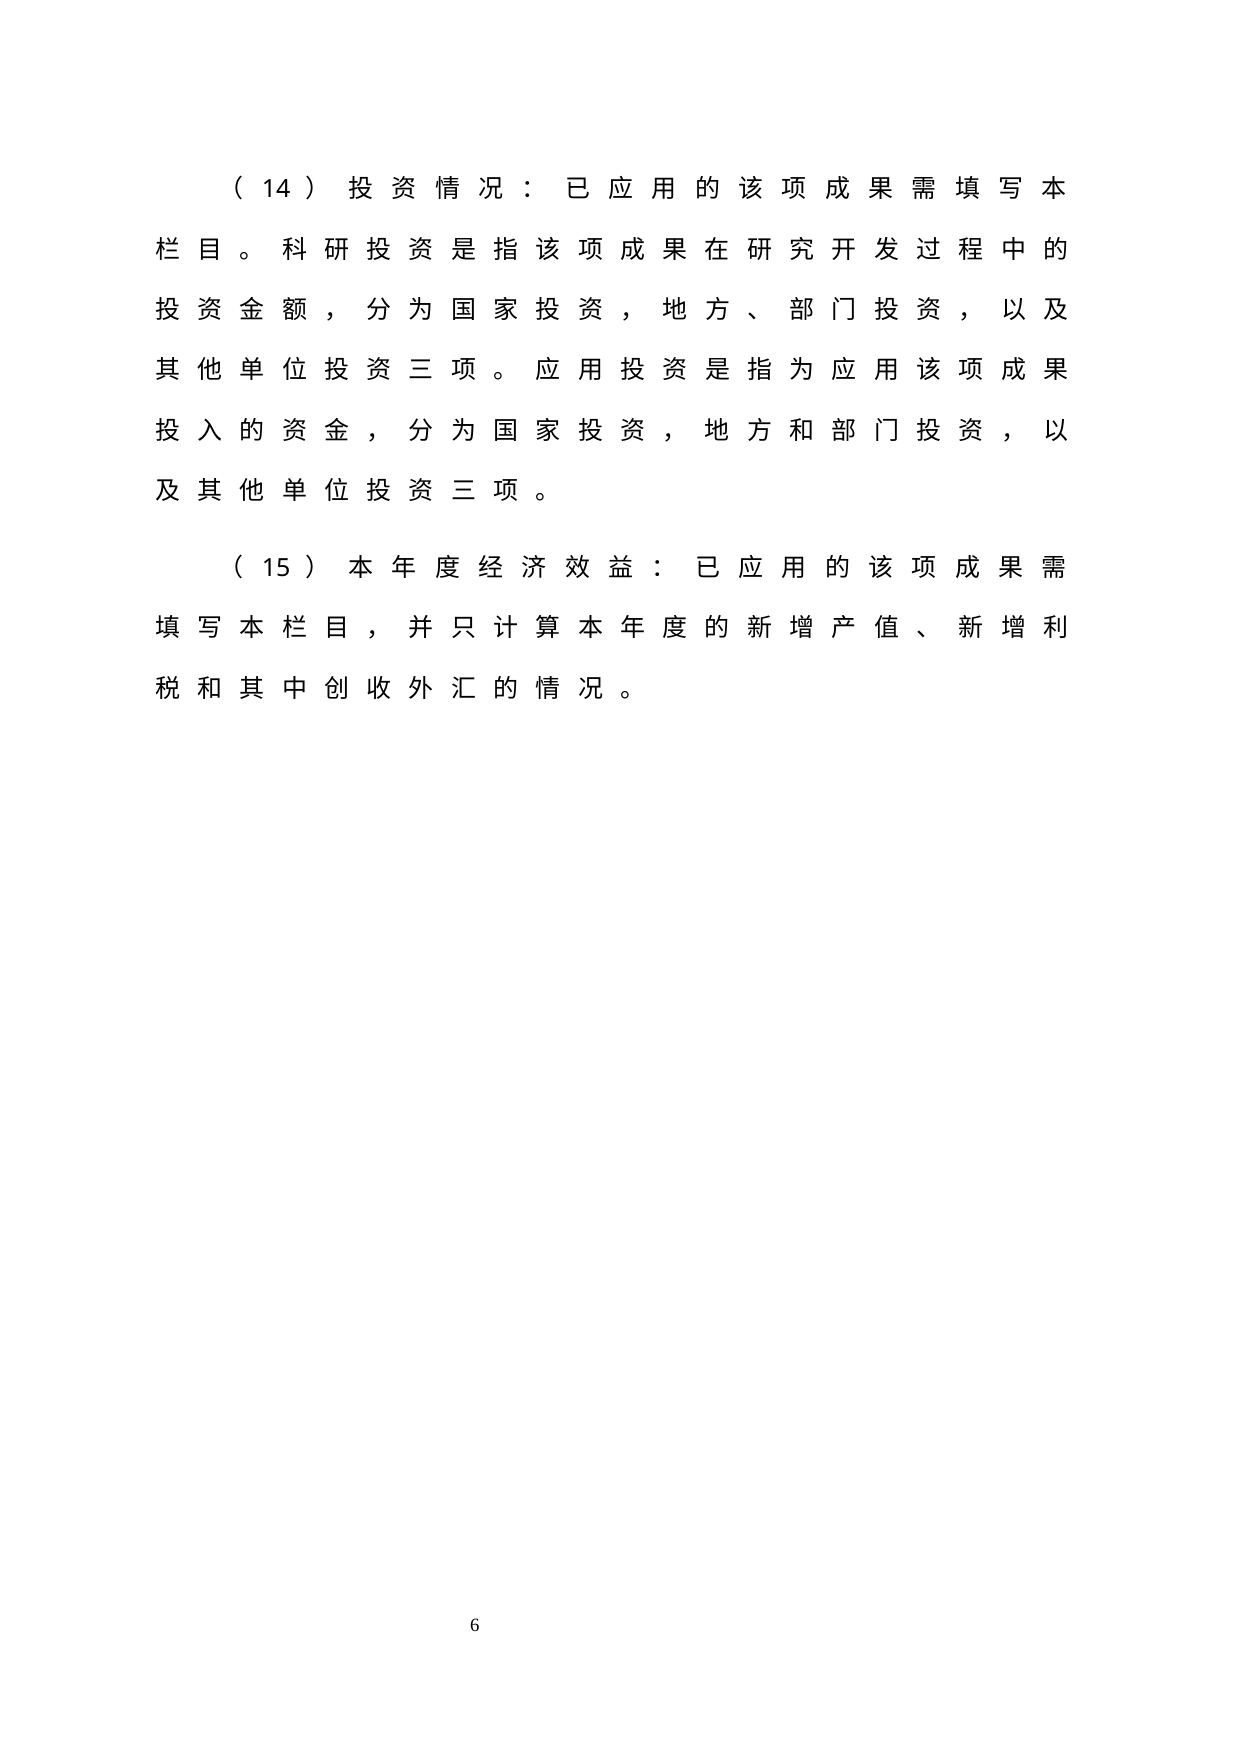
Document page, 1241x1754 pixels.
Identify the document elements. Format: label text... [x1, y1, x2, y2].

text （14）投资情况：已应用的该项成果需填写本栏目。科研投资是指该项成果在研究开发过程中的投资金额，分为国家投资，地方、部门投资，以及其他单位投资三项。应用投资是指为应用该项成果投入的资金，分为国家投资，地方和部门投资，以及其他单位投资三项。 [155, 157, 1085, 519]
text （15）本年度经济效益：已应用的该项成果需填写本栏目，并只计算本年度的新增产值、新增利税和其中创收外汇的情况。 [155, 535, 1085, 716]
